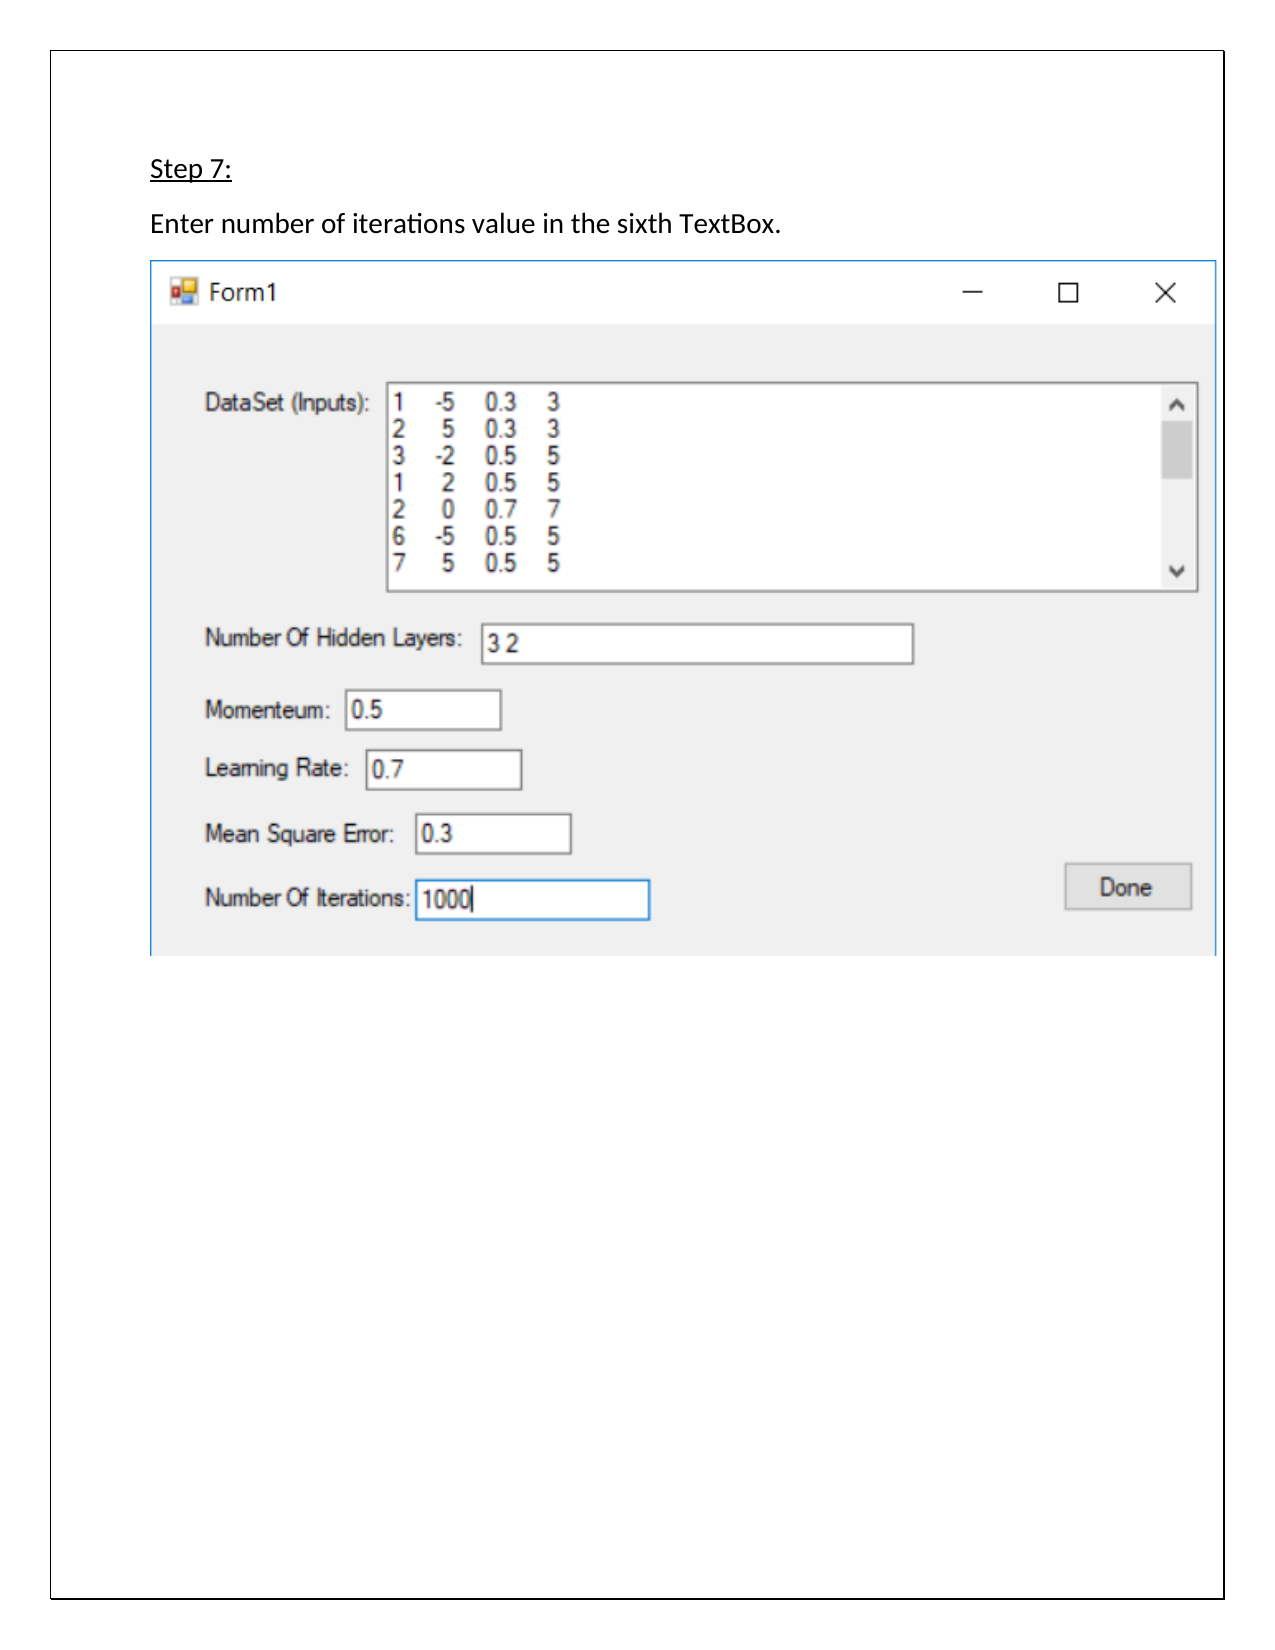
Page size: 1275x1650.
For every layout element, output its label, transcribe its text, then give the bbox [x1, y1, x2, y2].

text Step 7: [150, 150, 1124, 186]
picture [150, 260, 1217, 956]
text Enter number of iterations value in the sixth TextBox. [150, 205, 1124, 241]
